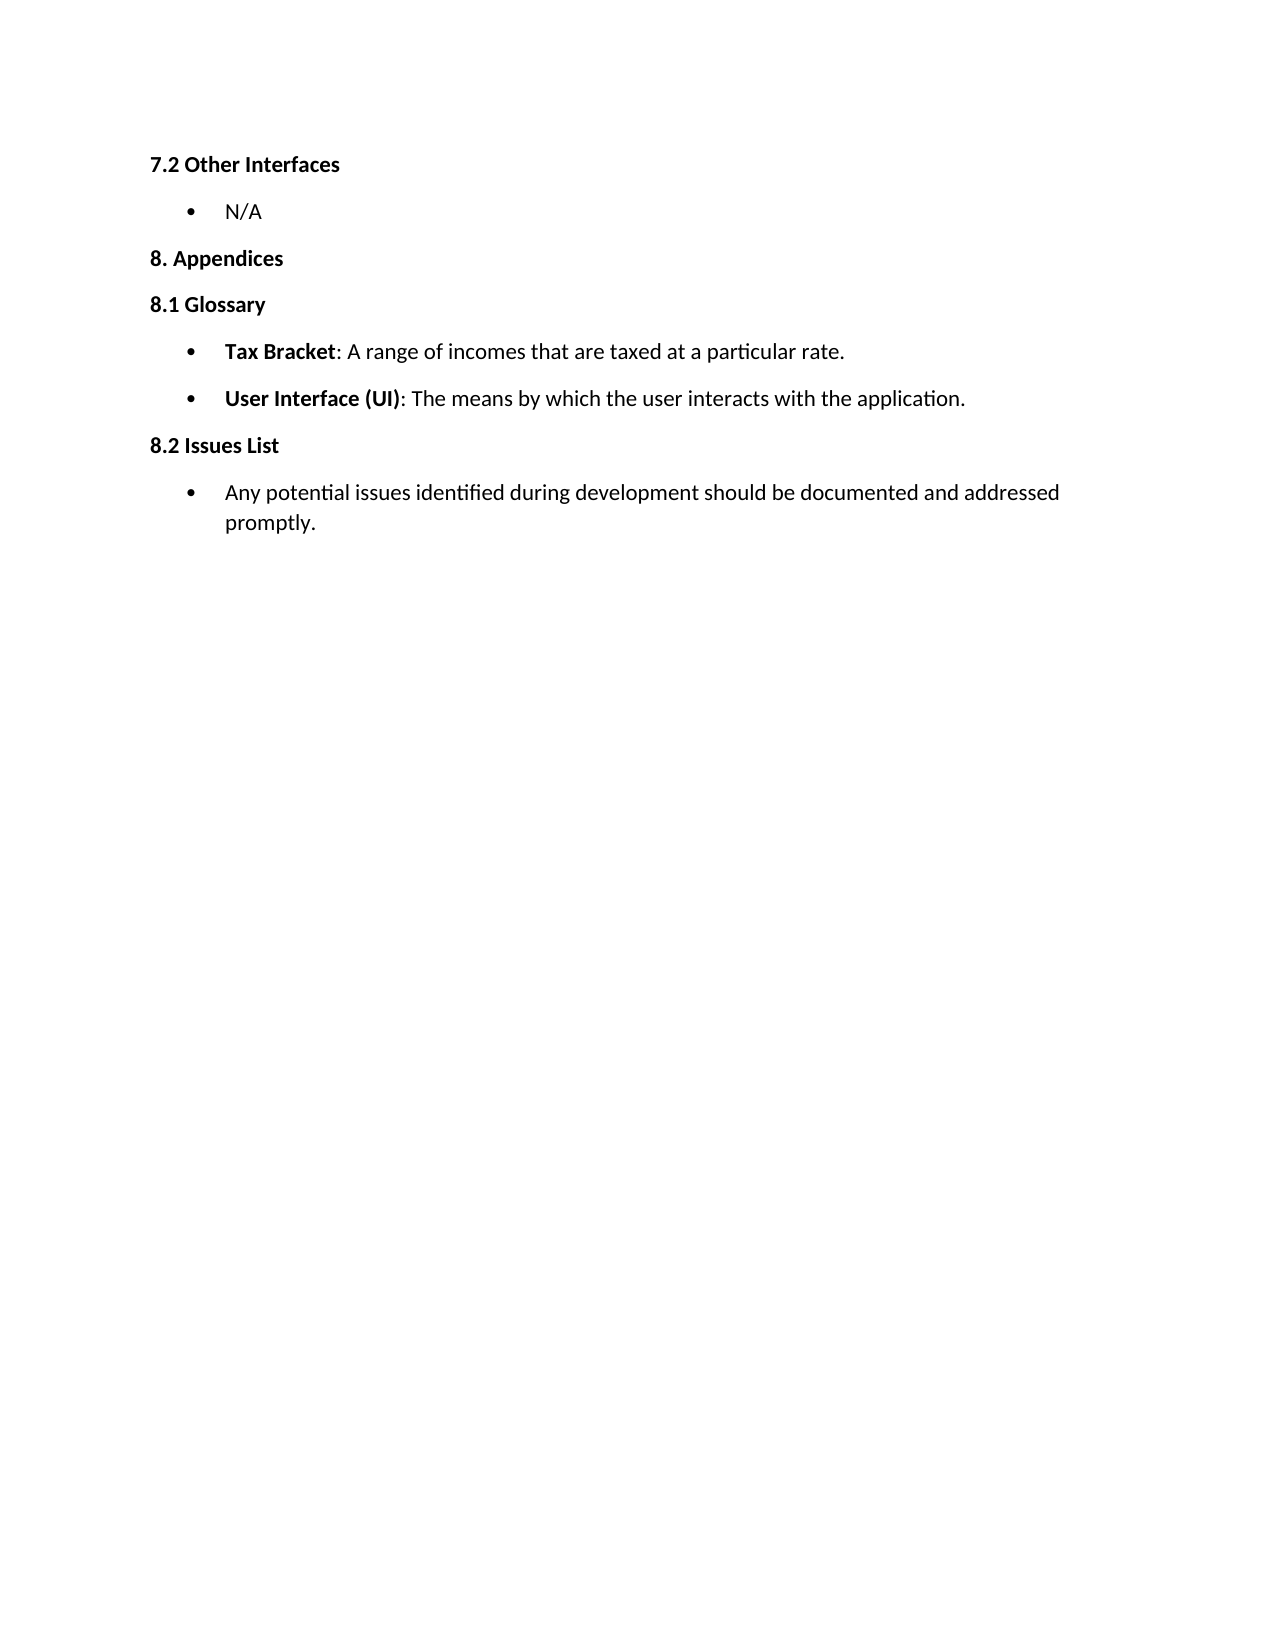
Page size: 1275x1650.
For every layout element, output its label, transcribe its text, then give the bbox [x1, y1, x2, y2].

text 8. Appendices [150, 244, 1125, 272]
list N/A [187, 197, 1125, 225]
list Tax Bracket: A range of incomes that are taxed at a particular rate. [187, 337, 1125, 366]
text 8.2 Issues List [150, 431, 1125, 459]
text 8.1 Glossary [150, 291, 1125, 319]
list User Interface (UI): The means by which the user interacts with the application. [187, 384, 1125, 412]
text 7.2 Other Interfaces [150, 150, 1125, 178]
list Any potential issues identified during development should be documented and addressed promptly. [187, 478, 1125, 536]
